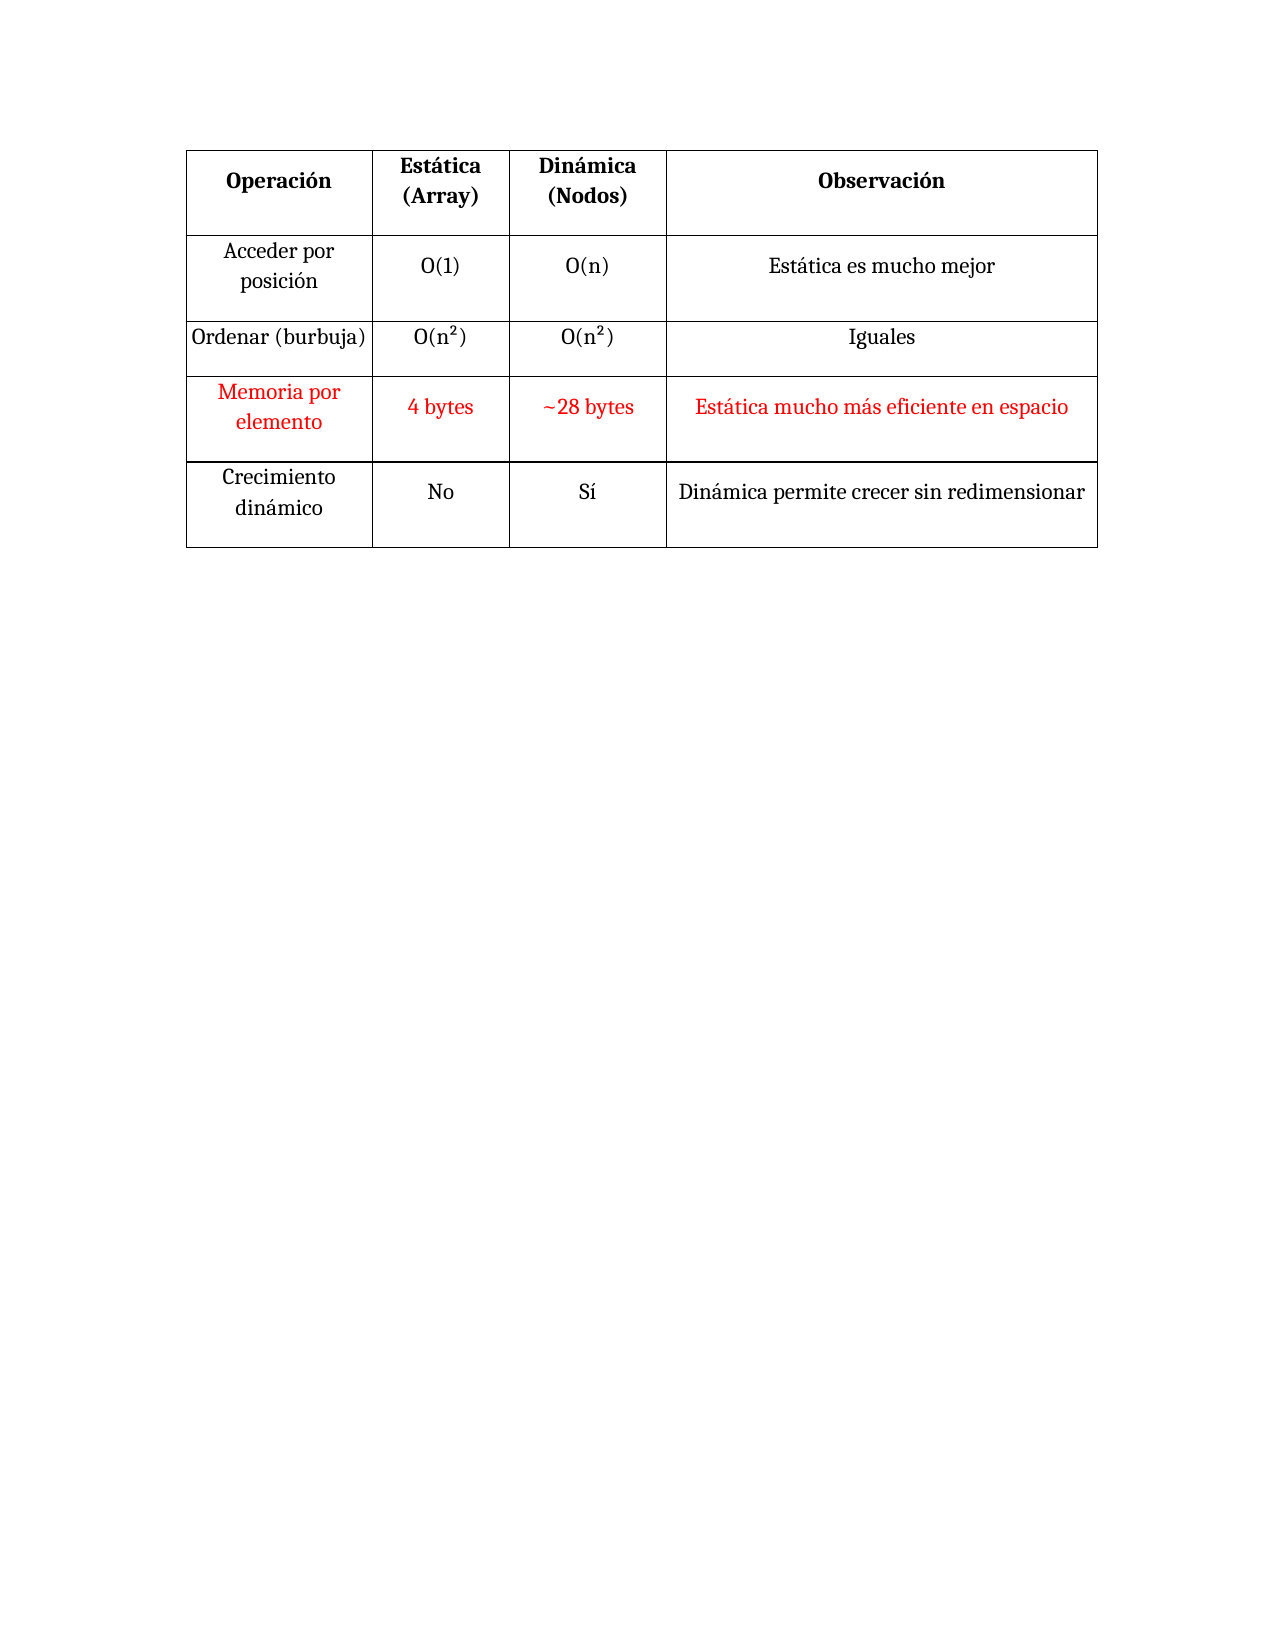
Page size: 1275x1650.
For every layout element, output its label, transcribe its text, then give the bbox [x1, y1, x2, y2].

table_cell Memoria por elemento [187, 377, 372, 461]
table_cell Iguales [667, 322, 1097, 376]
table_cell O(n²) [510, 322, 666, 376]
table_cell Estática mucho más eficiente en espacio [667, 377, 1097, 461]
table_cell O(n) [510, 236, 666, 321]
table_cell Estática es mucho mejor [667, 236, 1097, 321]
table_cell O(1) [373, 236, 509, 321]
table_header Dinámica (Nodos) [510, 151, 666, 235]
table_header Observación [667, 151, 1097, 235]
table_cell ~28 bytes [510, 377, 666, 461]
table_cell No [373, 463, 509, 547]
table_cell 4 bytes [373, 377, 509, 461]
table_cell Ordenar (burbuja) [187, 322, 372, 376]
table_cell Crecimiento dinámico [187, 463, 372, 547]
table_cell Acceder por posición [187, 236, 372, 321]
table_header Operación [187, 151, 372, 235]
table_cell O(n²) [373, 322, 509, 376]
table_cell Sí [510, 463, 666, 547]
table_cell Dinámica permite crecer sin redimensionar [667, 463, 1097, 547]
table_header Estática (Array) [373, 151, 509, 235]
